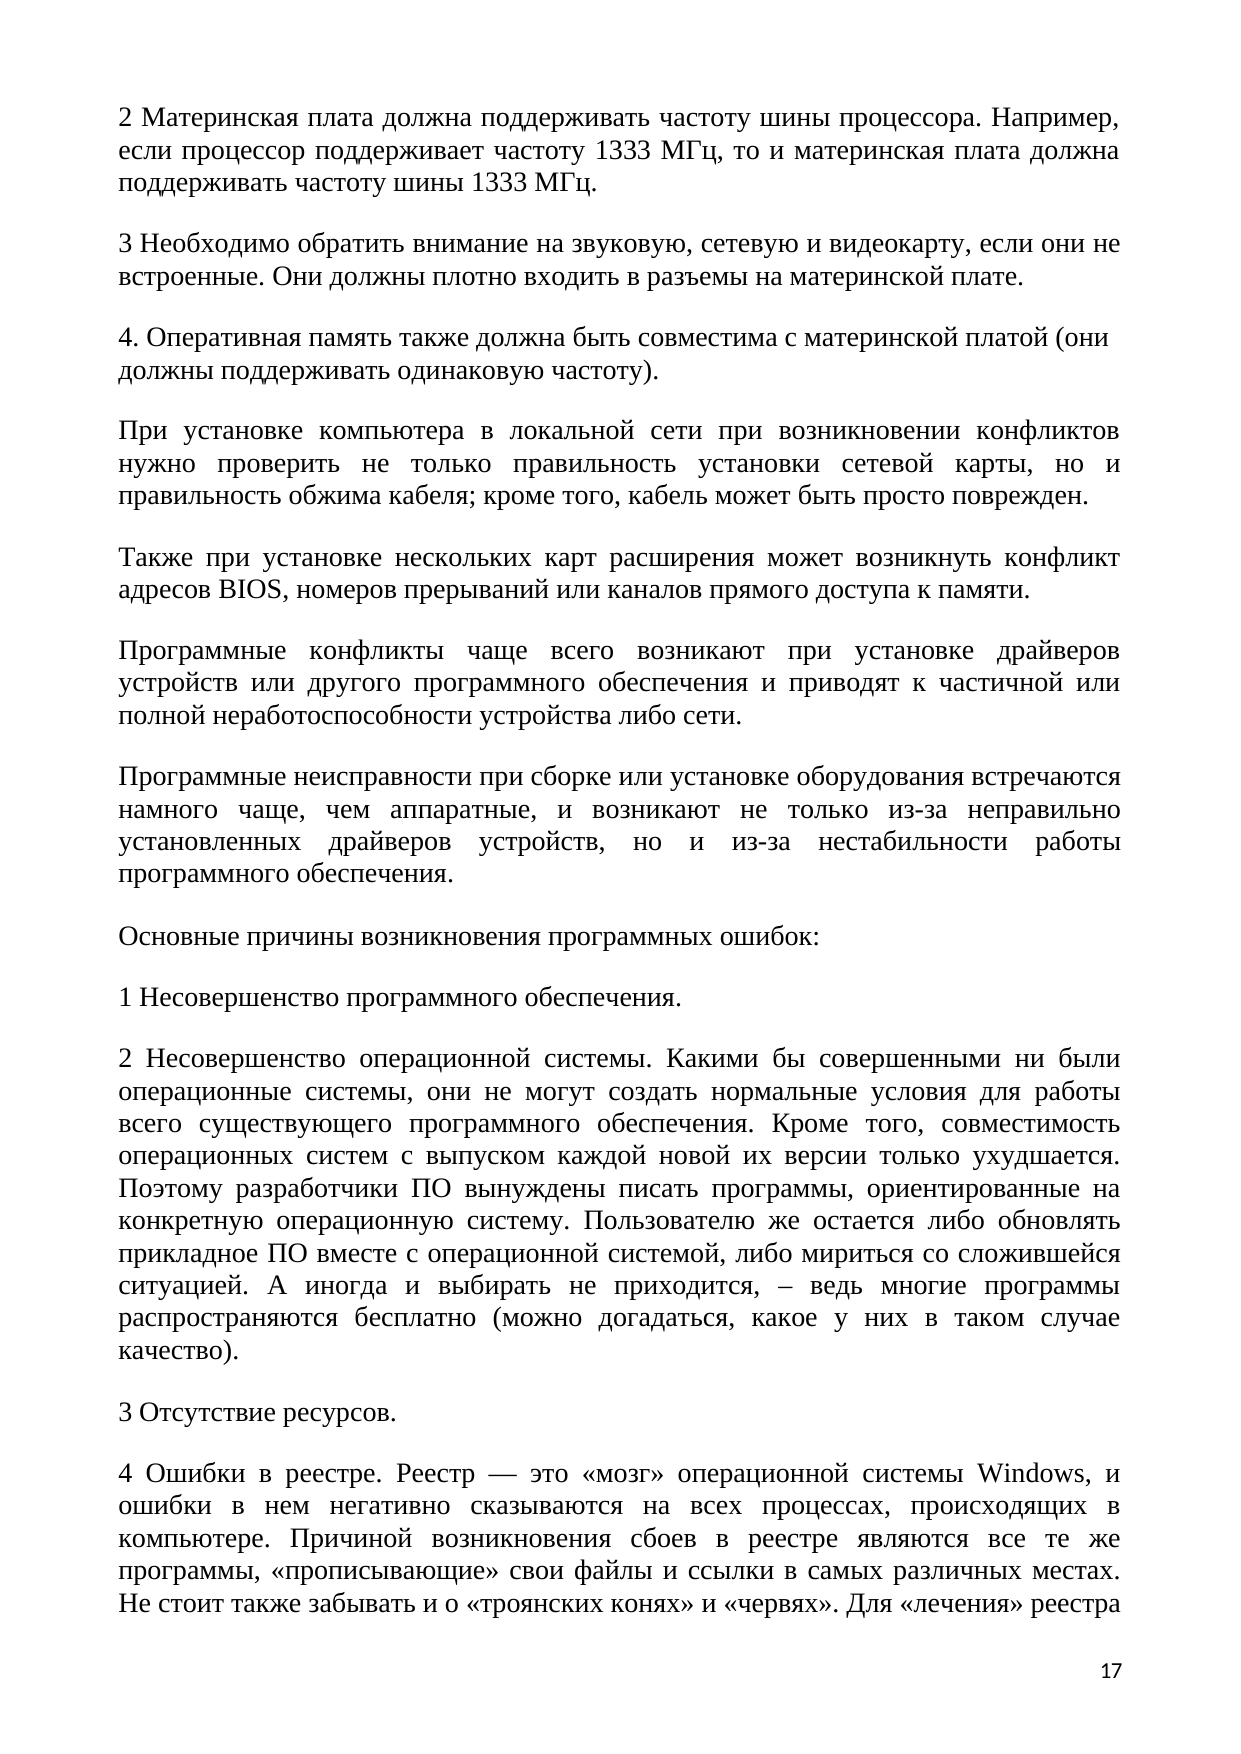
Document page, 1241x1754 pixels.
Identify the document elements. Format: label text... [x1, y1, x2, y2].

text Также при установке нескольких карт расширения может возникнуть конфликт адресов BIOS, номеров прерываний или каналов прямого доступа к памяти. [118, 540, 1121, 605]
list Необходимо обратить внимание на звуковую, сетевую и видеокарту, если они не встроенные. Они должны плотно входить в разъемы на материнской плате. [118, 227, 1122, 292]
list Материнская плата должна поддерживать частоту шины процессора. Например, если процессор поддерживает частоту 1333 МГц, то и материнская плата должна поддерживать частоту шины 1333 МГц. [118, 100, 1121, 197]
text При установке компьютера в локальной сети при возникновении конфликтов нужно проверить не только правильность установки сетевой карты, но и правильность обжима кабеля; кроме того, кабель может быть просто поврежден. [118, 413, 1121, 511]
list Несовершенство программного обеспечения. [118, 980, 1167, 1013]
text Программные неисправности при сборке или установке оборудования встречаются намного чаще, чем аппаратные, и возникают не только из-за неправильно установленных драйверов устройств, но и из-за нестабильности работы программного обеспечения. [118, 759, 1122, 889]
list Несовершенство операционной системы. Какими бы совершенными ни были операционные системы, они не могут создать нормальные условия для работы всего существующего программного обеспечения. Кроме того, совместимость операционных систем с выпуском каждой новой их версии только ухудшается. Поэтому разработчики ПО вынуждены писать программы, ориентированные на конкретную операционную систему. Пользователю же остается либо обновлять прикладное ПО вместе с операционной системой, либо мириться со сложившейся ситуацией. А иногда и выбирать не приходится, – ведь многие программы распространяются бесплатно (можно догадаться, какое у них в таком случае качество). [118, 1041, 1122, 1365]
text Основные причины возникновения программных ошибок: [118, 919, 1167, 951]
list Отсутствие ресурсов. [118, 1395, 1167, 1427]
text 4. Оперативная память также должна быть совместима с материнской платой (они должны поддерживать одинаковую частоту). [118, 320, 1167, 385]
list Ошибки в реестре. Реестр — это «мозг» операционной системы Windows, и ошибки в нем негативно сказываются на всех процессах, происходящих в компьютере. Причиной возникновения сбоев в реестре являются все те же программы, «прописывающие» свои файлы и ссылки в самых различных местах. Не стоит также забывать и о «троянских конях» и «червях». Для «лечения» реестра [118, 1456, 1122, 1618]
text Программные конфликты чаще всего возникают при установке драйверов устройств или другого программного обеспечения и приводят к частичной или полной неработоспособности устройства либо сети. [118, 633, 1122, 730]
